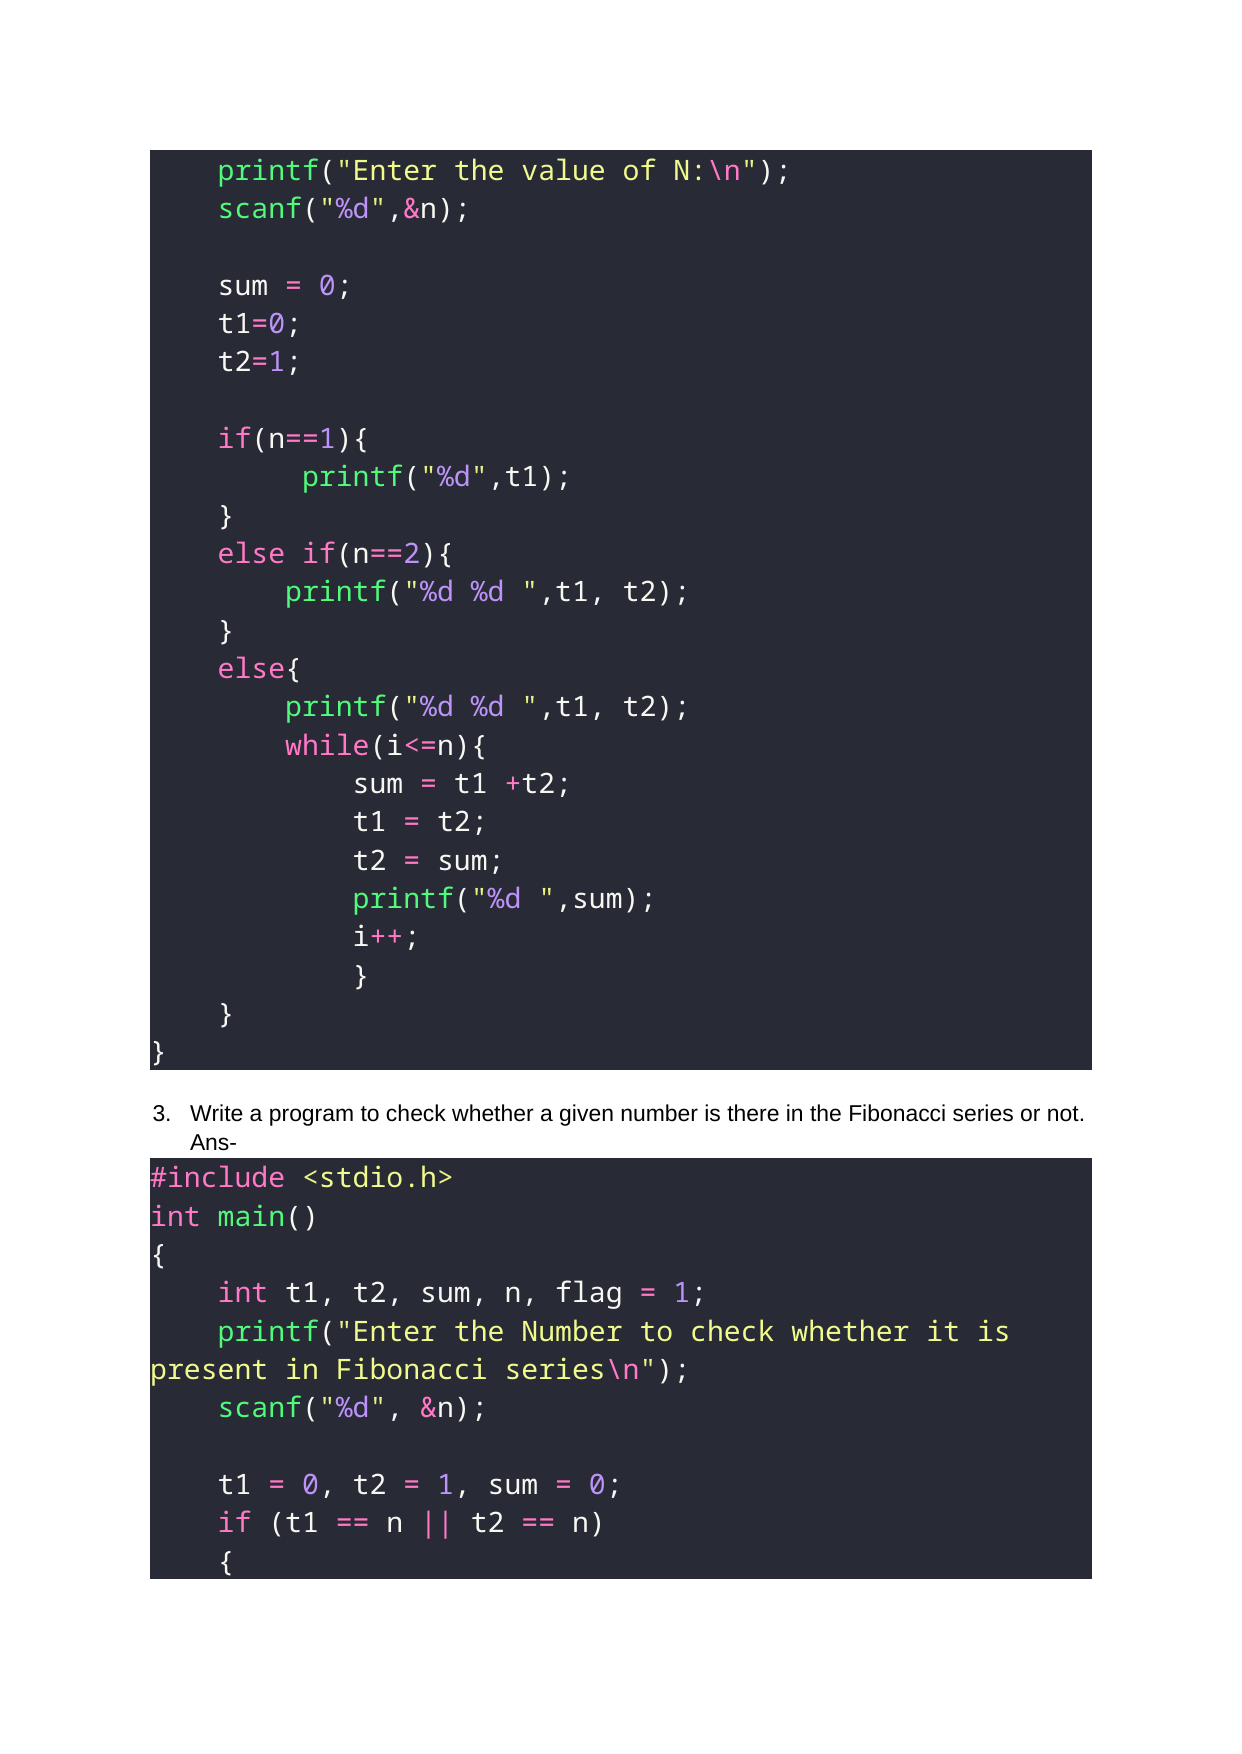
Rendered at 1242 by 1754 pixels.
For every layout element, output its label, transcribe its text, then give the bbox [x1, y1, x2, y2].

text } [150, 610, 1092, 648]
text t1 = 0, t2 = 1, sum = 0; [150, 1464, 1092, 1503]
text printf("%d %d ",t1, t2); [150, 572, 1092, 610]
text } [150, 495, 1092, 533]
text while(i<=n){ [150, 725, 1092, 763]
text if (t1 == n || t2 == n) [150, 1503, 1092, 1541]
text t2=1; [150, 342, 1092, 380]
text sum = 0; [150, 265, 1092, 303]
text t1=0; [150, 303, 1092, 342]
text int main() [150, 1196, 1092, 1234]
text if(n==1){ [150, 418, 1092, 457]
text printf("Enter the Number to check whether it is present in Fibonacci series\n"); [150, 1311, 1092, 1388]
text #include <stdio.h> [150, 1158, 1092, 1196]
text } [150, 1032, 1092, 1070]
text } [150, 993, 1092, 1032]
text { [150, 1234, 1092, 1273]
text scanf("%d", &n); [150, 1388, 1092, 1426]
text printf("%d ",sum); [150, 878, 1092, 917]
text scanf("%d",&n); [150, 188, 1092, 227]
text int t1, t2, sum, n, flag = 1; [150, 1273, 1092, 1311]
text printf("%d",t1); [150, 457, 1092, 495]
text else if(n==2){ [150, 533, 1092, 572]
text sum = t1 +t2; [150, 763, 1092, 802]
text i++; [150, 917, 1092, 955]
text printf("%d %d ",t1, t2); [150, 687, 1092, 725]
list Ans- [190, 1129, 1092, 1155]
text { [150, 1541, 1092, 1579]
text else{ [150, 648, 1092, 687]
text printf("Enter the value of N:\n"); [150, 150, 1092, 188]
list Write a program to check whether a given number is there in the Fibonacci series or not. [152, 1100, 1092, 1126]
text } [150, 955, 1092, 993]
text t1 = t2; [150, 802, 1092, 840]
text t2 = sum; [150, 840, 1092, 878]
